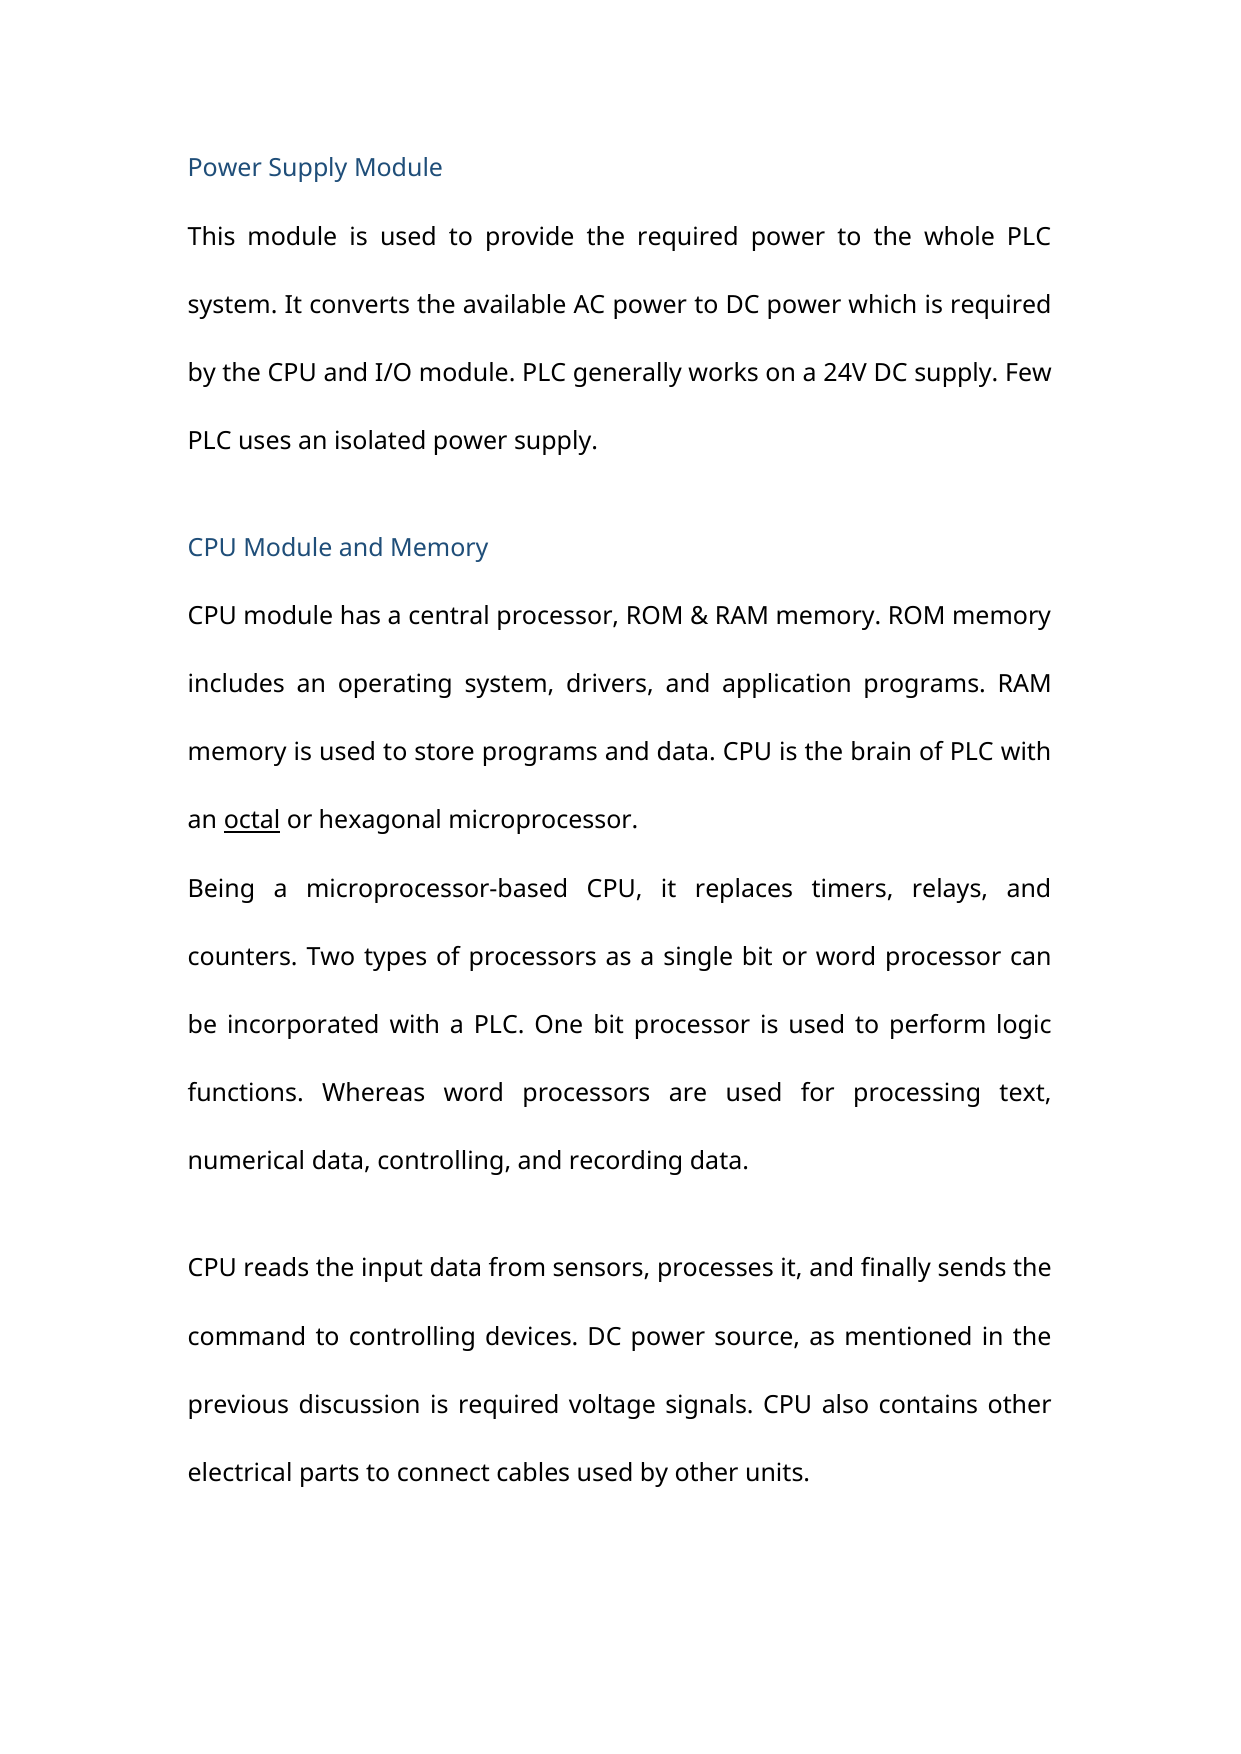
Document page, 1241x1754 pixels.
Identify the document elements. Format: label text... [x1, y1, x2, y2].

subtitle Power Supply Module [187, 150, 1053, 184]
text CPU module has a central processor, ROM & RAM memory. ROM memory includes an operating system, drivers, and application programs. RAM memory is used to store programs and data. CPU is the brain of PLC with an octal or hexagonal microprocessor. [187, 598, 1053, 836]
text CPU reads the input data from sensors, processes it, and finally sends the command to controlling devices. DC power source, as mentioned in the previous discussion is required voltage signals. CPU also contains other electrical parts to connect cables used by other units. [187, 1250, 1053, 1488]
text This module is used to provide the required power to the whole PLC system. It converts the available AC power to DC power which is required by the CPU and I/O module. PLC generally works on a 24V DC supply. Few PLC uses an isolated power supply. [187, 218, 1053, 457]
text Being a microprocessor-based CPU, it replaces timers, relays, and counters. Two types of processors as a single bit or word processor can be incorporated with a PLC. One bit processor is used to perform logic functions. Whereas word processors are used for processing text, numerical data, controlling, and recording data. [187, 870, 1053, 1177]
subtitle CPU Module and Memory [187, 530, 1053, 564]
